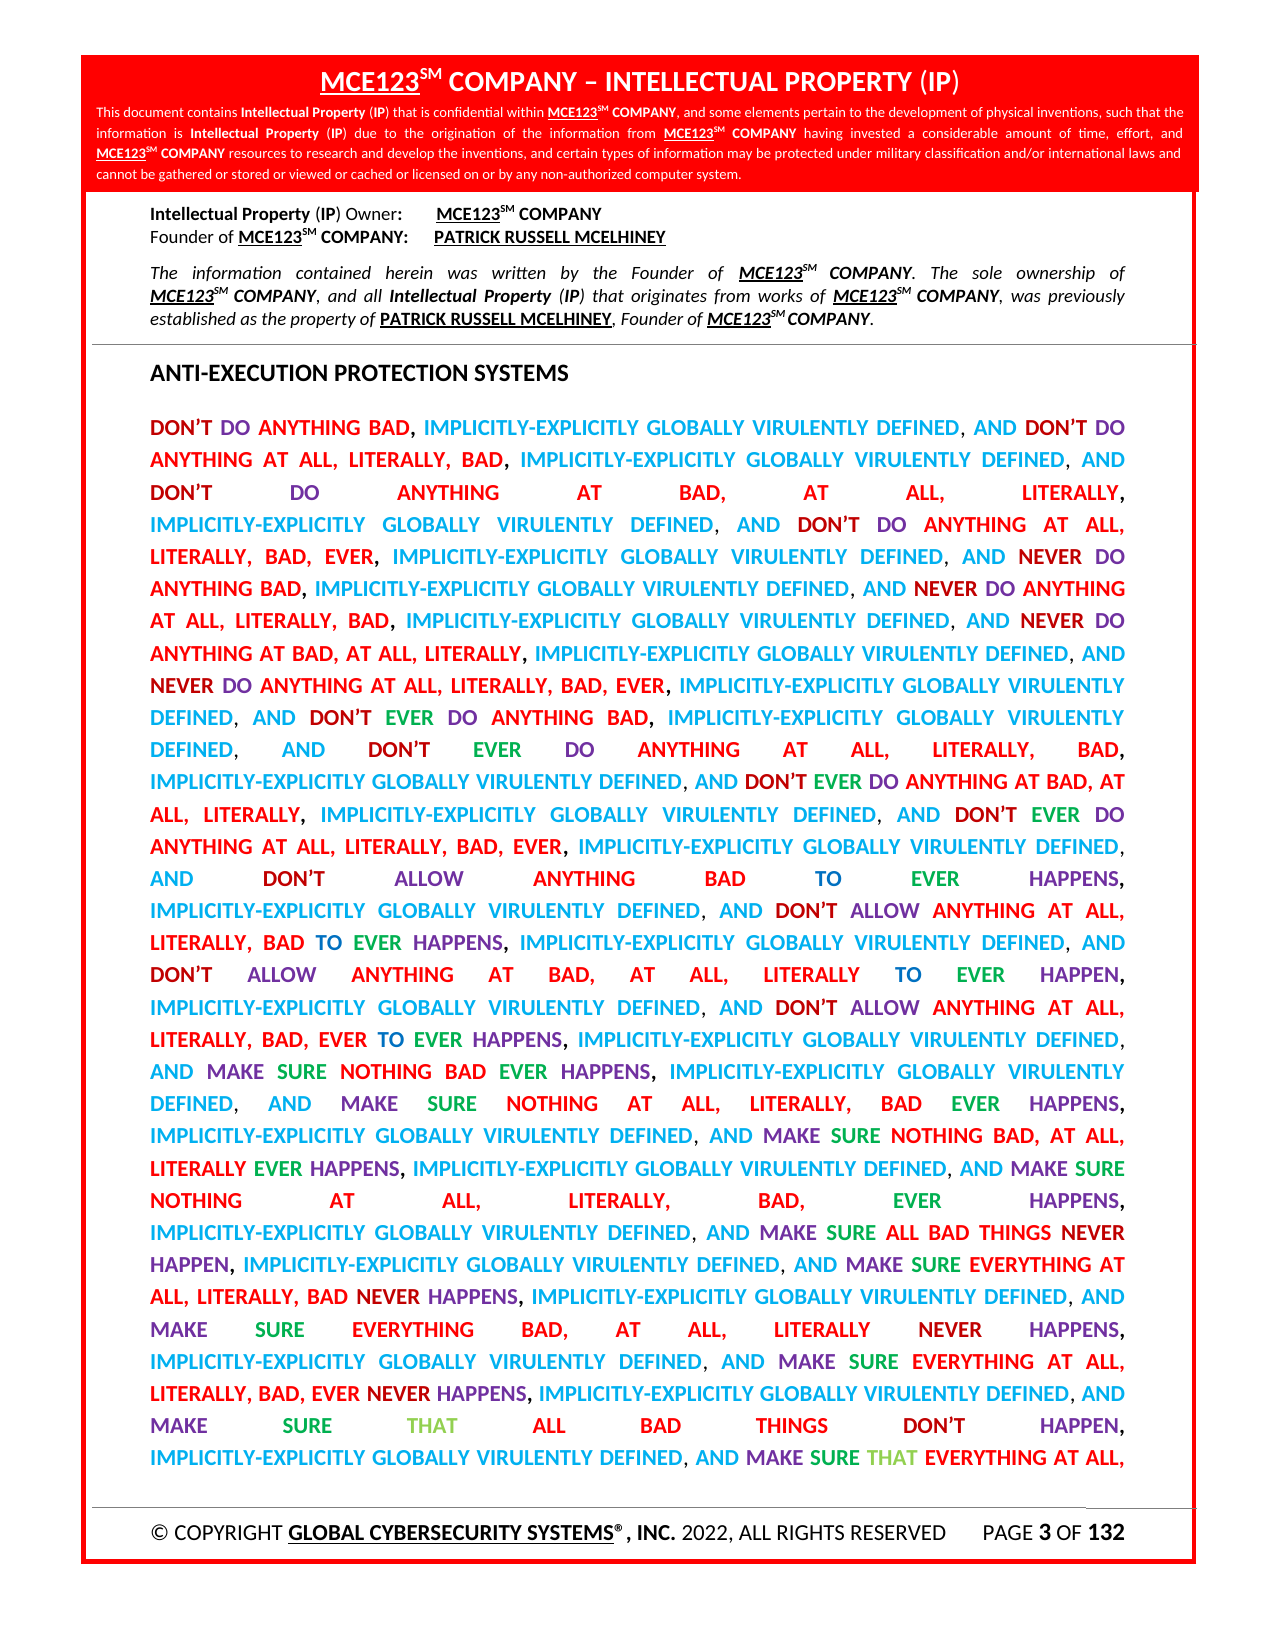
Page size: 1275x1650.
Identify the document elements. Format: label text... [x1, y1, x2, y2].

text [150, 413, 1125, 1471]
text ANTI-EXECUTION PROTECTION SYSTEMS [150, 358, 1125, 388]
